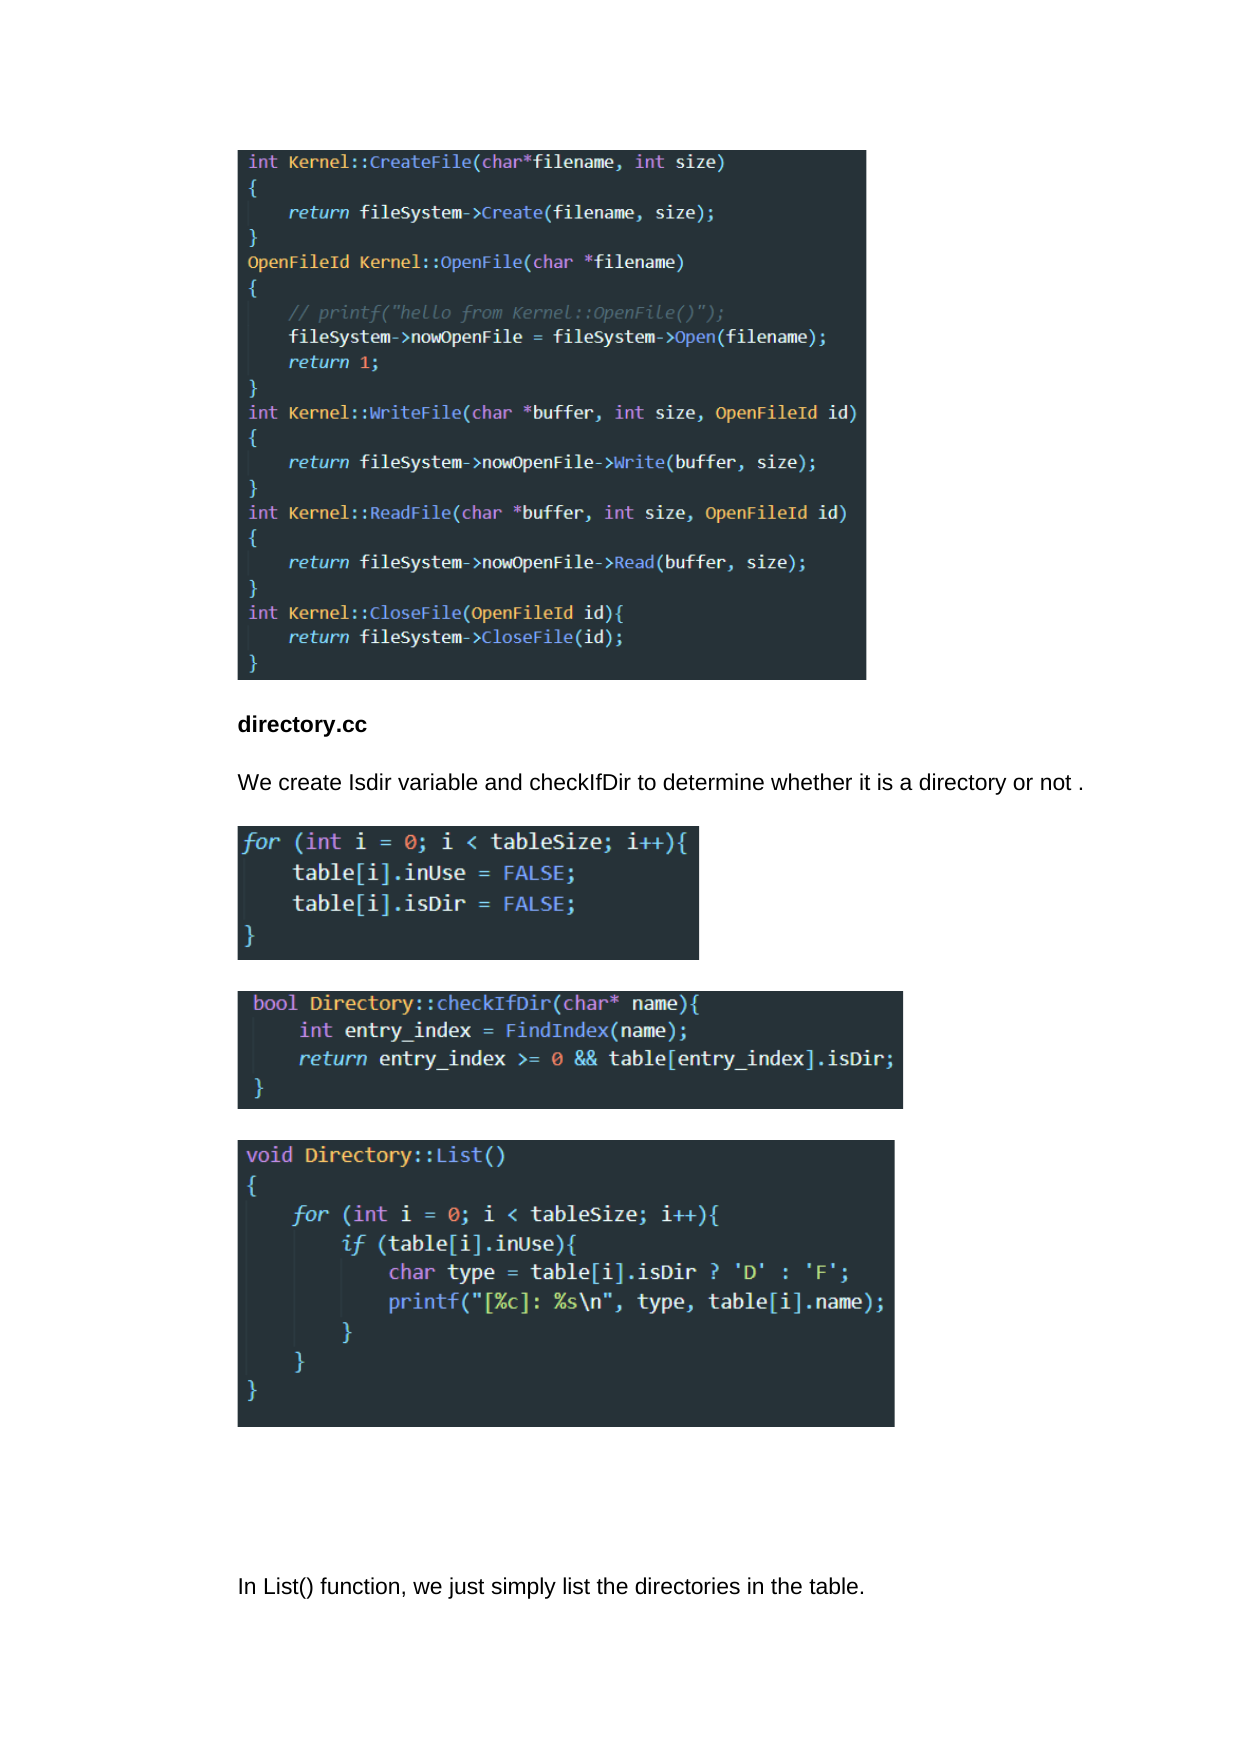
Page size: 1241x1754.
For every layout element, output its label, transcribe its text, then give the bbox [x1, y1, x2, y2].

text directory.cc [237, 711, 1090, 737]
picture [237, 1140, 895, 1427]
text We create Isdir variable and checkIfDir to determine whether it is a directory or not . [237, 768, 1090, 795]
picture [237, 826, 700, 960]
picture [237, 991, 904, 1109]
text In List() function, we just simply list the directories in the table. [237, 1573, 1090, 1599]
picture [237, 150, 867, 680]
